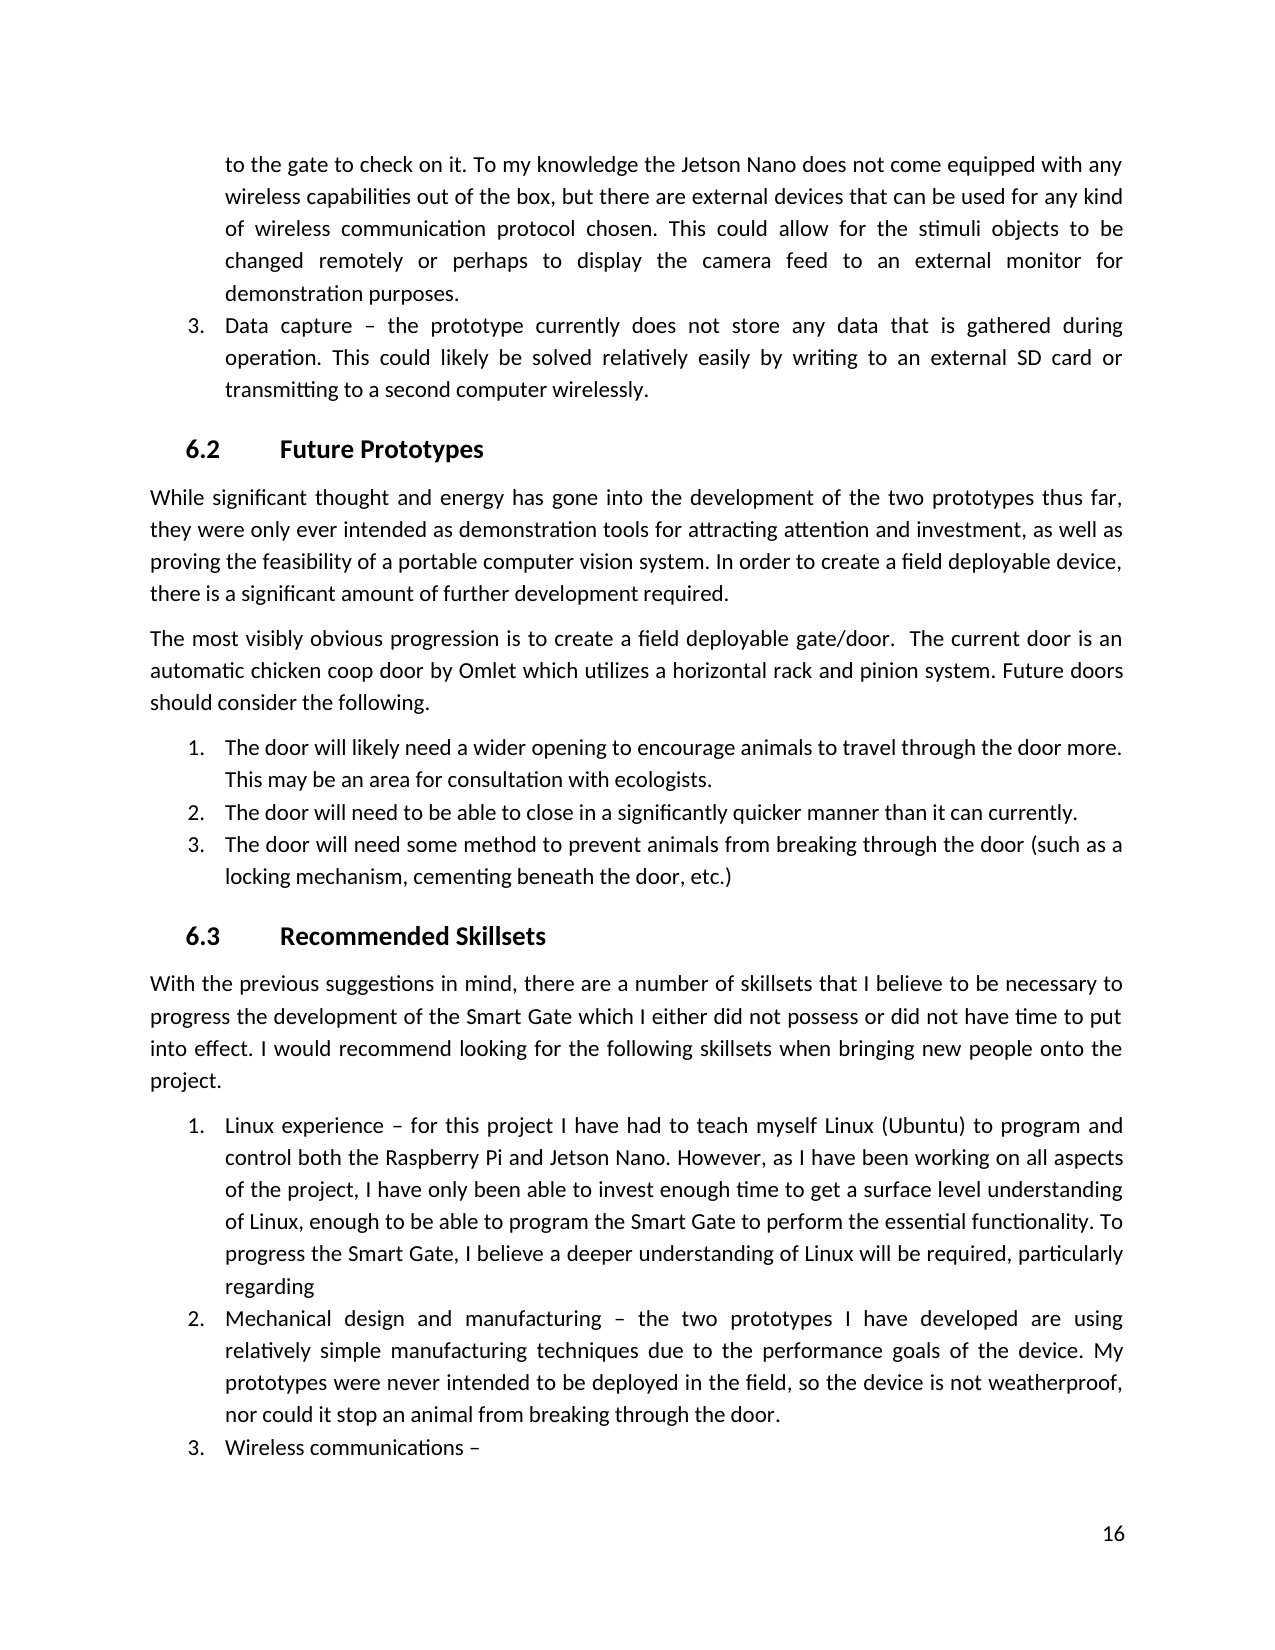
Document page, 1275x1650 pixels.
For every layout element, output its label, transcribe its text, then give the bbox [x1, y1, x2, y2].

subtitle Recommended Skillsets [185, 919, 1125, 952]
list The door will need to be able to close in a significantly quicker manner than it can currently. [187, 798, 1125, 826]
text With the previous suggestions in mind, there are a number of skillsets that I believe to be necessary to progress the development of the Smart Gate which I either did not possess or did not have time to put into effect. I would recommend looking for the following skillsets when bringing new people onto the project. [150, 969, 1125, 1094]
list Wireless communications – [187, 1433, 1125, 1461]
text The most visibly obvious progression is to create a field deployable gate/door. The current door is an automatic chicken coop door by Omlet which utilizes a horizontal rack and pinion system. Future doors should consider the following. [150, 624, 1125, 717]
list The door will likely need a wider opening to encourage animals to travel through the door more. This may be an area for consultation with ecologists. [187, 733, 1125, 793]
list The door will need some method to prevent animals from breaking through the door (such as a locking mechanism, cementing beneath the door, etc.) [187, 830, 1125, 890]
list Mechanical design and manufacturing – the two prototypes I have developed are using relatively simple manufacturing techniques due to the performance goals of the device. My prototypes were never intended to be deployed in the field, so the device is not weatherproof, nor could it stop an animal from breaking through the door. [187, 1304, 1125, 1428]
subtitle Future Prototypes [185, 432, 1125, 466]
list Linux experience – for this project I have had to teach myself Linux (Ubuntu) to program and control both the Raspberry Pi and Jetson Nano. However, as I have been working on all aspects of the project, I have only been able to invest enough time to get a surface level understanding of Linux, enough to be able to program the Smart Gate to perform the essential functionality. To progress the Smart Gate, I believe a deeper understanding of Linux will be required, particularly regarding [187, 1111, 1125, 1300]
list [187, 150, 1125, 307]
text While significant thought and energy has gone into the development of the two prototypes thus far, they were only ever intended as demonstration tools for attracting attention and investment, as well as proving the feasibility of a portable computer vision system. In order to create a field deployable device, there is a significant amount of further development required. [150, 483, 1125, 607]
list Data capture – the prototype currently does not store any data that is gathered during operation. This could likely be solved relatively easily by writing to an external SD card or transmitting to a second computer wirelessly. [187, 311, 1125, 403]
